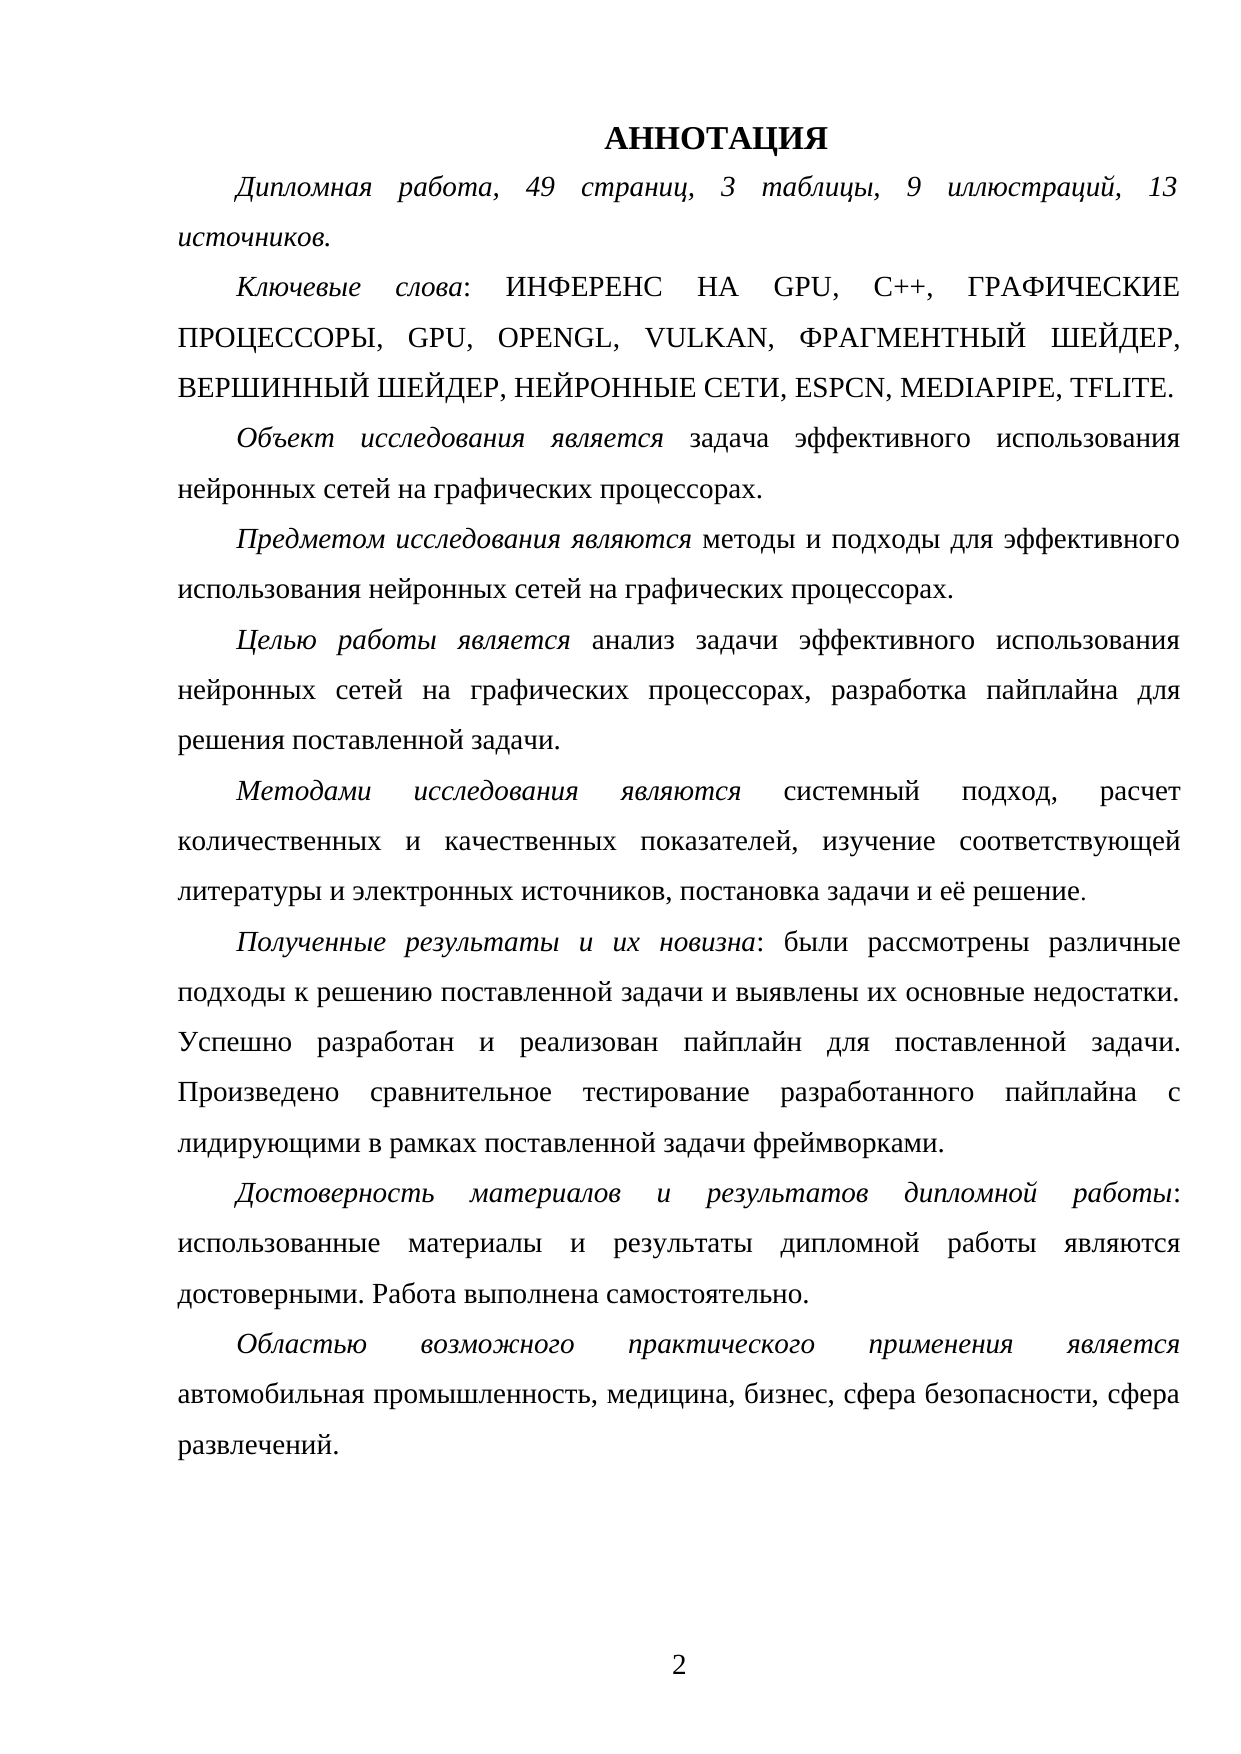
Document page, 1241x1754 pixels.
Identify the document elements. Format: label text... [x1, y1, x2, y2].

text Областью возможного практического применения является автомобильная промышленность, медицина, бизнес, сфера безопасности, сфера развлечений. [177, 1326, 1181, 1460]
text Полученные результаты и их новизна: были рассмотрены различные подходы к решению поставленной задачи и выявлены их основные недостатки. Успешно разработан и реализован пайплайн для поставленной задачи. Произведено сравнительное тестирование разработанного пайплайна с лидирующими в рамках поставленной задачи фреймворками. [177, 924, 1181, 1158]
text Ключевые слова: ИНФЕРЕНС НА GPU, C++, ГРАФИЧЕСКИЕ ПРОЦЕССОРЫ, GPU, OPENGL, VULKAN, ФРАГМЕНТНЫЙ ШЕЙДЕР, ВЕРШИННЫЙ ШЕЙДЕР, НЕЙРОННЫЕ СЕТИ, ESPCN, MEDIAPIPE, TFLITE. [177, 269, 1181, 404]
text Целью работы является анализ задачи эффективного использования нейронных сетей на графических процессорах, разработка пайплайна для решения поставленной задачи. [177, 622, 1181, 756]
text Дипломная работа, 49 страниц, 3 таблицы, 9 иллюстраций, 13 источников. [177, 169, 1181, 253]
text Предметом исследования являются методы и подходы для эффективного использования нейронных сетей на графических процессорах. [177, 521, 1181, 605]
text Методами исследования являются системный подход, расчет количественных и качественных показателей, изучение соответствующей литературы и электронных источников, постановка задачи и её решение. [177, 773, 1181, 907]
text Объект исследования является задача эффективного использования нейронных сетей на графических процессорах. [177, 421, 1181, 504]
text Достоверность материалов и результатов дипломной работы: использованные материалы и результаты дипломной работы являются достоверными. Работа выполнена самостоятельно. [177, 1175, 1181, 1309]
text АННОТАЦИЯ [177, 118, 1181, 156]
